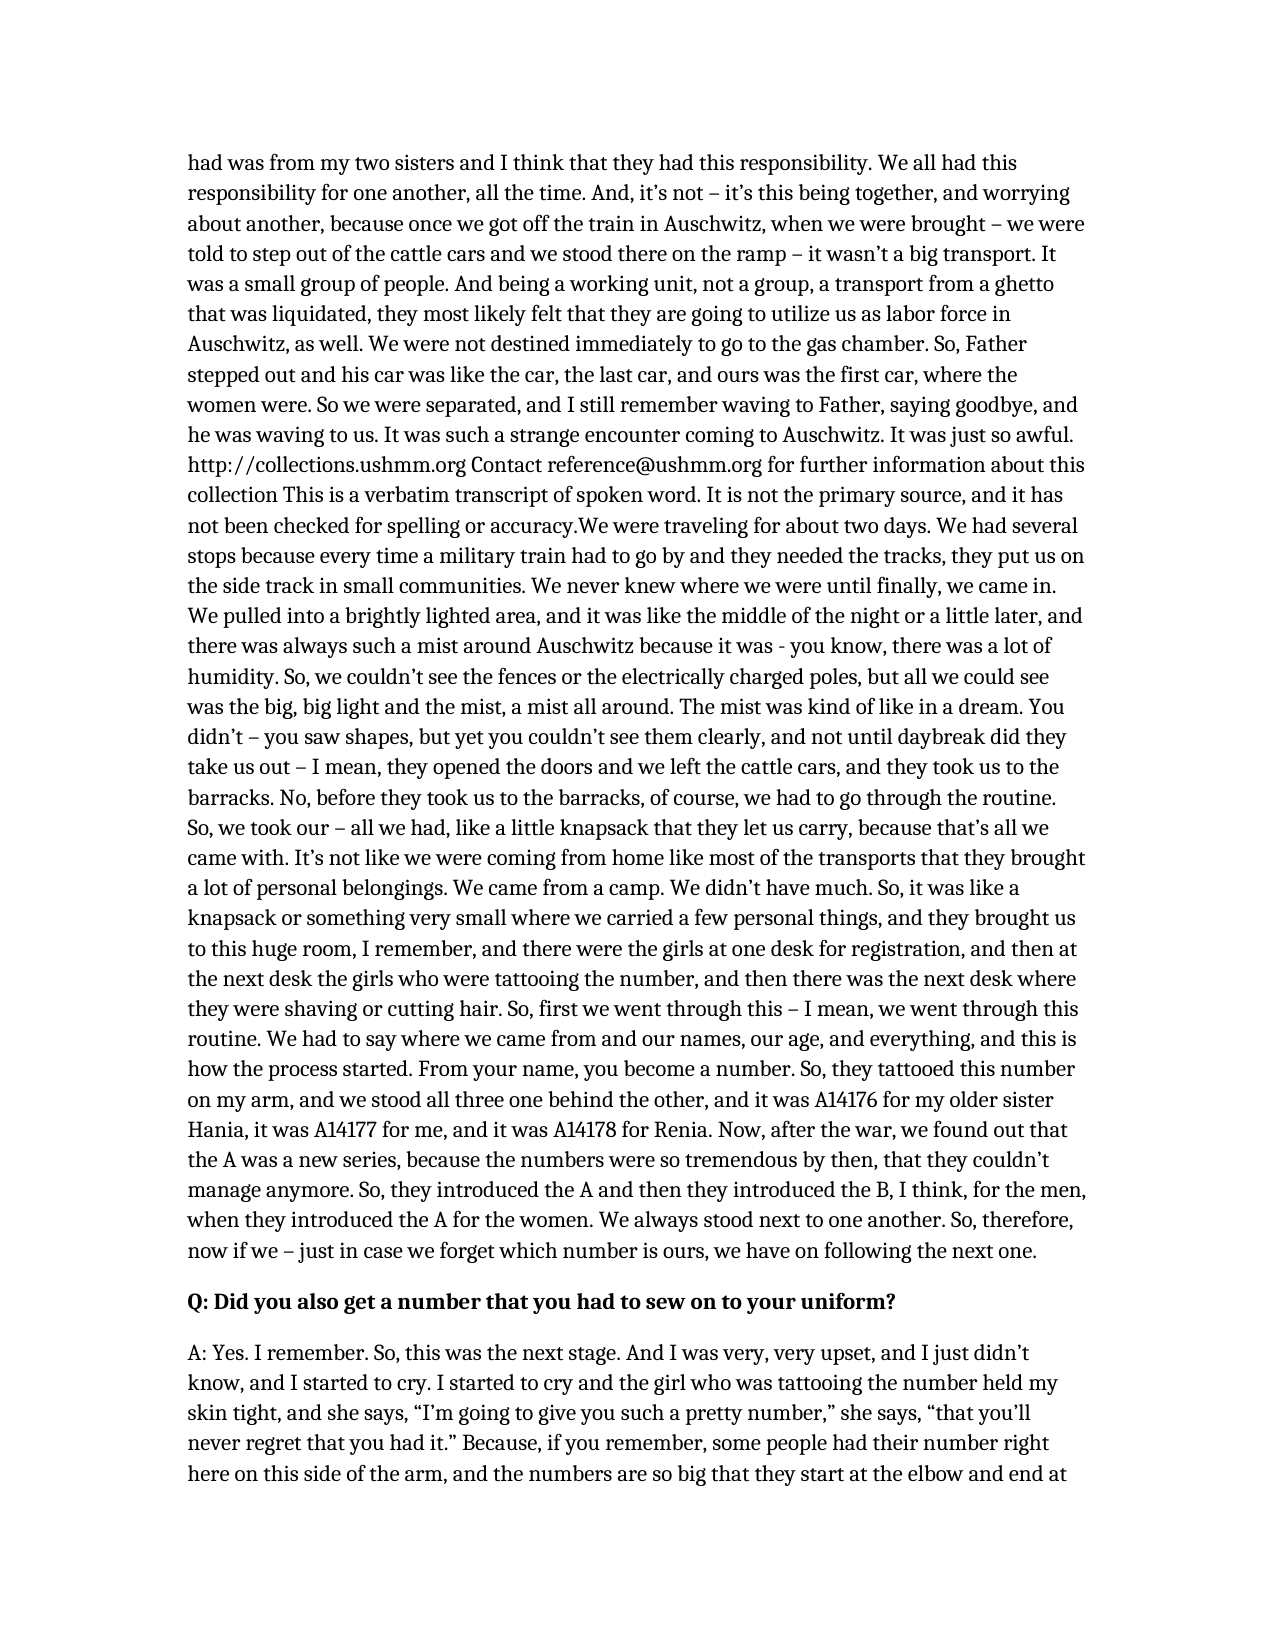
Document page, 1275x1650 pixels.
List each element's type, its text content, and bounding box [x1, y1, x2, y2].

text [187, 1339, 1087, 1487]
text Q: Did you also get a number that you had to sew on to your uniform? [187, 1288, 1087, 1315]
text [187, 150, 1087, 1264]
